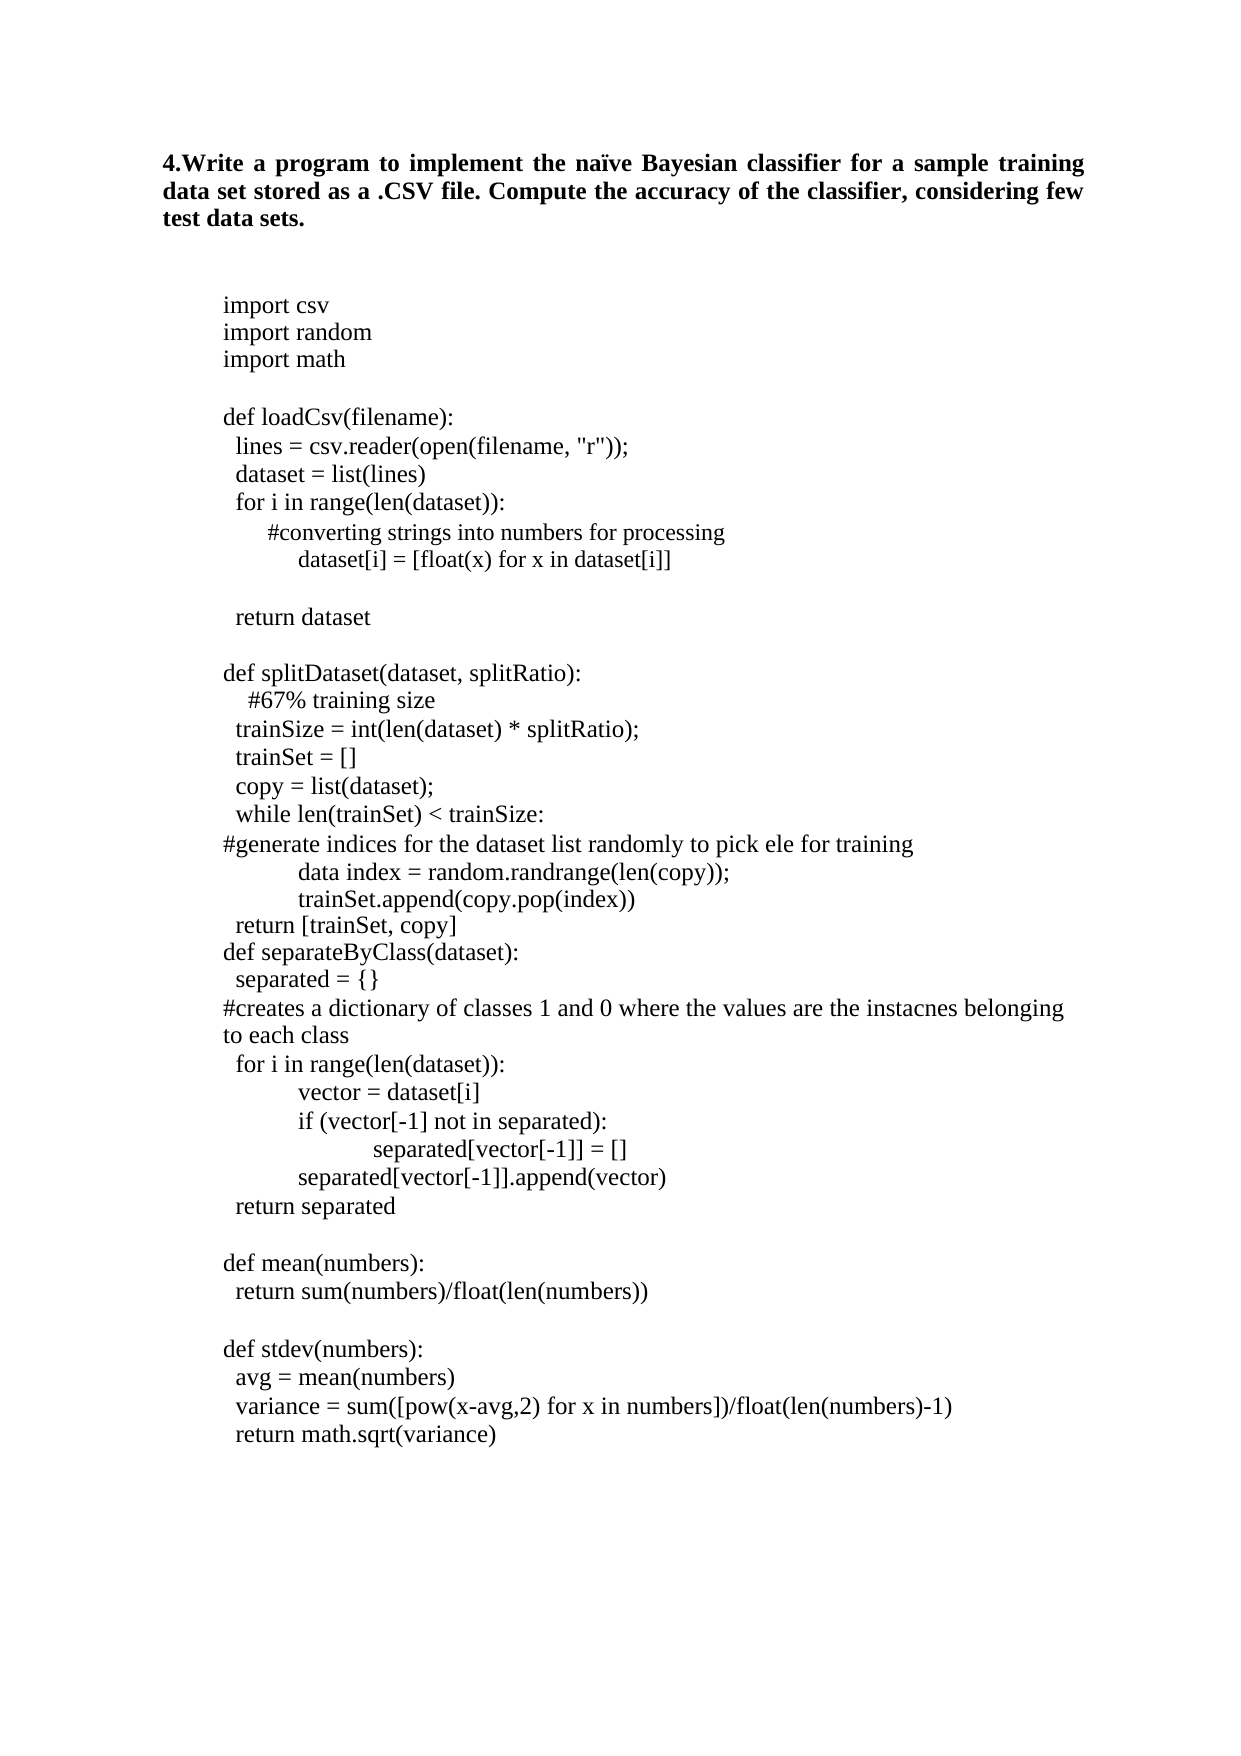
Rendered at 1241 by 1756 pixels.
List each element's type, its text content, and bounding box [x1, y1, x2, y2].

text separated[vector[-1]] = [] [373, 1135, 1090, 1163]
text #converting strings into numbers for processing dataset[i] = [float(x) for x in dataset[i]] [267, 517, 730, 573]
text if (vector[-1] not in separated): [298, 1106, 1090, 1135]
text 4.Write a program to implement the naïve Bayesian classifier for a sample training data set stored as a .CSV file. Compute the accuracy of the classifier, considering few test data sets. [162, 150, 1086, 232]
text #generate indices for the dataset list randomly to pick ele for training data index = random.randrange(len(copy)); [223, 830, 946, 886]
text separated[vector[-1]].append(vector) [298, 1163, 1090, 1191]
text return sum(numbers)/float(len(numbers)) [235, 1277, 1090, 1305]
text def separateByClass(dataset): [223, 939, 1090, 966]
text while len(trainSet) < trainSize: [235, 800, 1090, 828]
text vector = dataset[i] [298, 1078, 1090, 1106]
text dataset = list(lines) [235, 460, 1090, 488]
text trainSet.append(copy.pop(index)) [298, 886, 1090, 913]
text import csv [223, 290, 1090, 319]
text def mean(numbers): [223, 1248, 1090, 1277]
text #creates a dictionary of classes 1 and 0 where the values are the instacnes belonging to each class [223, 994, 1073, 1049]
text trainSize = int(len(dataset) * splitRatio); [235, 714, 1090, 743]
text copy = list(dataset); [235, 771, 1090, 800]
text def stdev(numbers): [223, 1334, 1090, 1363]
text return [trainSet, copy] [235, 913, 1090, 939]
text def loadCsv(filename): [223, 402, 1090, 431]
text separated = {} [235, 966, 1090, 992]
text avg = mean(numbers) [235, 1363, 1090, 1391]
text return math.sqrt(variance) [235, 1420, 1090, 1448]
text trainSet = [] [235, 743, 1090, 771]
text variance = sum([pow(x-avg,2) for x in numbers])/float(len(numbers)-1) [235, 1391, 1090, 1420]
text import math [223, 346, 1090, 373]
text import random [223, 319, 1090, 346]
text return separated [235, 1191, 1090, 1220]
text lines = csv.reader(open(filename, "r")); [235, 431, 1090, 460]
text for i in range(len(dataset)): [235, 488, 1090, 516]
text def splitDataset(dataset, splitRatio): [223, 658, 1090, 687]
text #67% training size [248, 687, 1090, 714]
text return dataset [235, 602, 1090, 631]
text for i in range(len(dataset)): [235, 1049, 1090, 1078]
